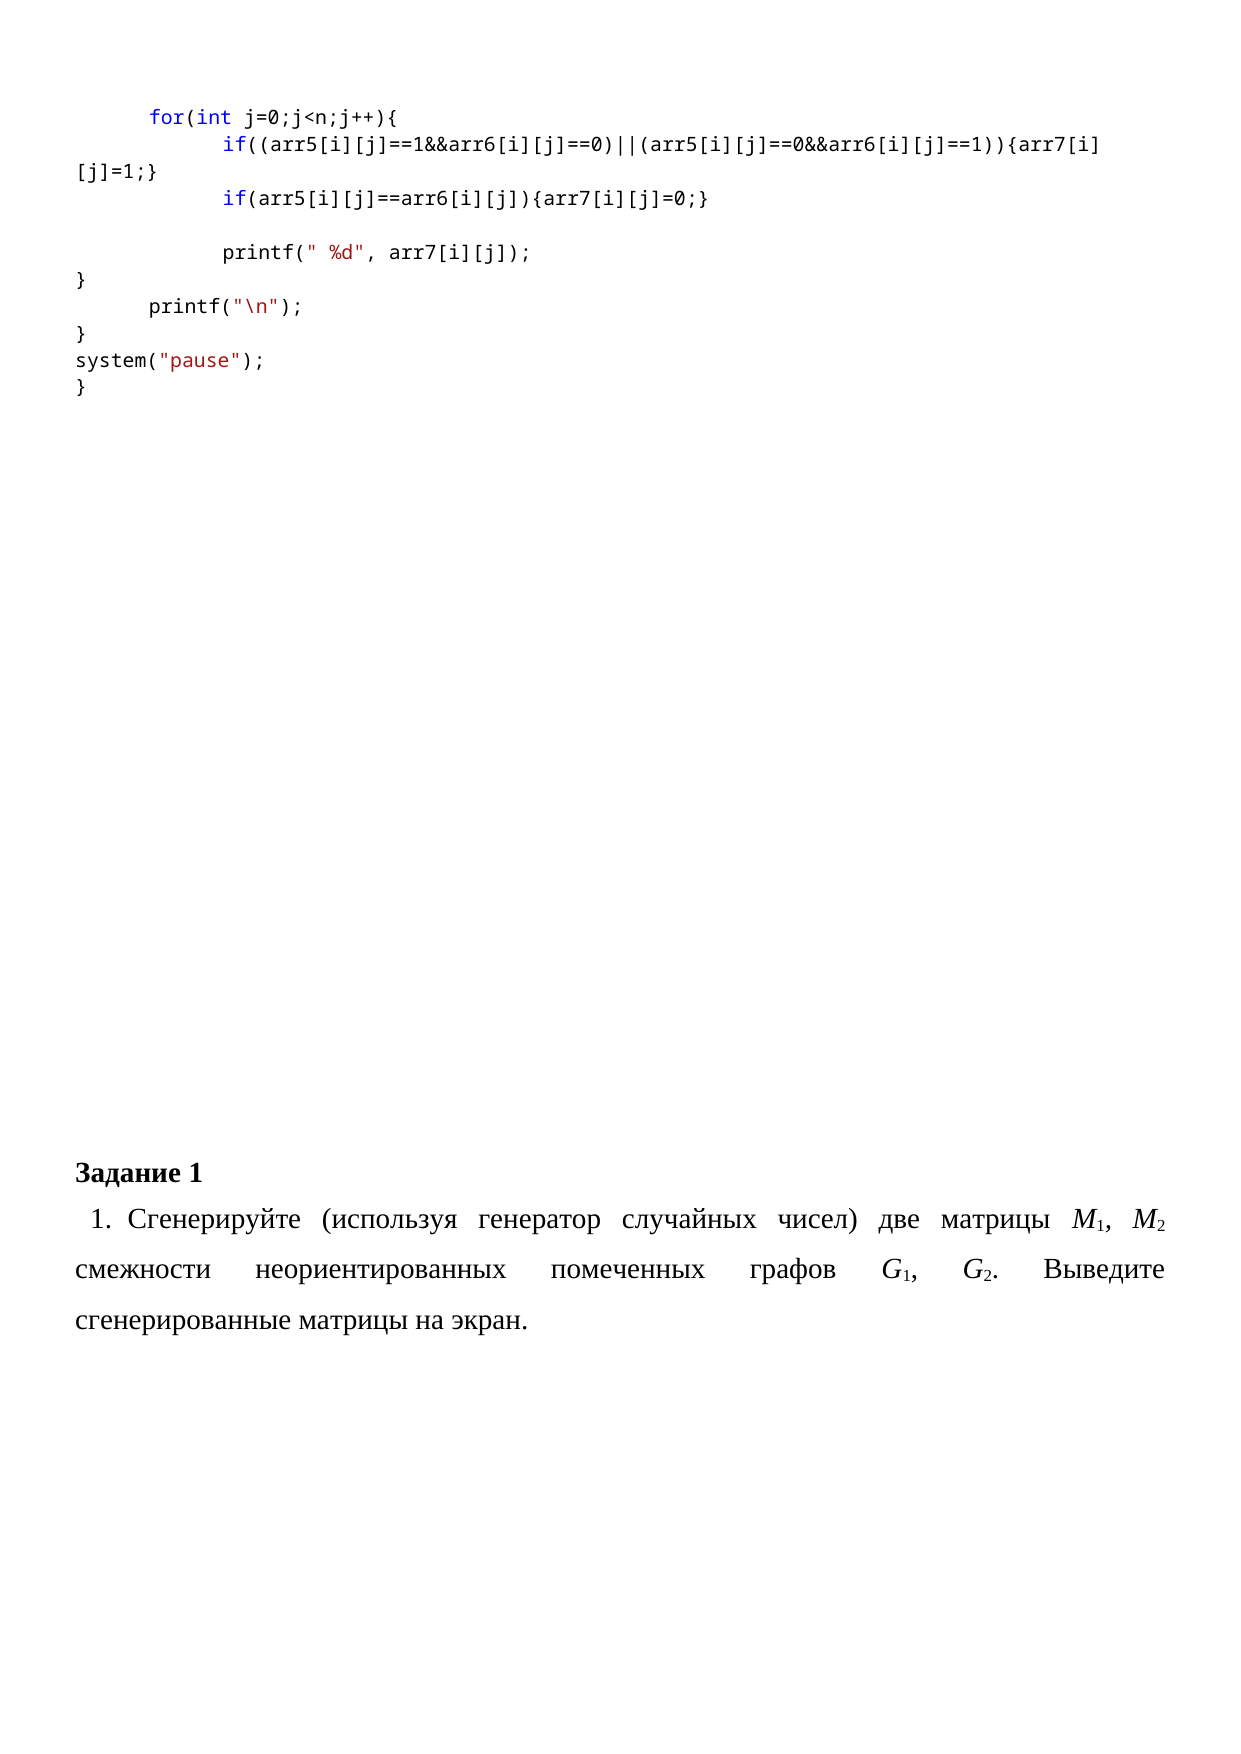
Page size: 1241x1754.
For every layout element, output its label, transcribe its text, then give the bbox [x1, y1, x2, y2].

text if((arr5[i][j]==1&&arr6[i][j]==0)||(arr5[i][j]==0&&arr6[i][j]==1)){arr7[i][j]=1;} [75, 130, 1165, 184]
text if(arr5[i][j]==arr6[i][j]){arr7[i][j]=0;} [75, 184, 1165, 211]
list Сгенерируйте (используя генератор случайных чисел) две матрицы M1, М2 смежности неориентированных помеченных графов G1, G2. Выведите сгенерированные матрицы на экран. [75, 1201, 1165, 1335]
subtitle Задание 1 [75, 1155, 1165, 1189]
text } [75, 373, 1165, 400]
text } [75, 265, 1165, 292]
text for(int j=0;j<n;j++){ [75, 103, 1165, 130]
text printf(" %d", arr7[i][j]); [75, 238, 1165, 265]
text printf("\n"); [75, 292, 1165, 319]
text system("pause"); [75, 346, 1165, 373]
text } [75, 319, 1165, 346]
